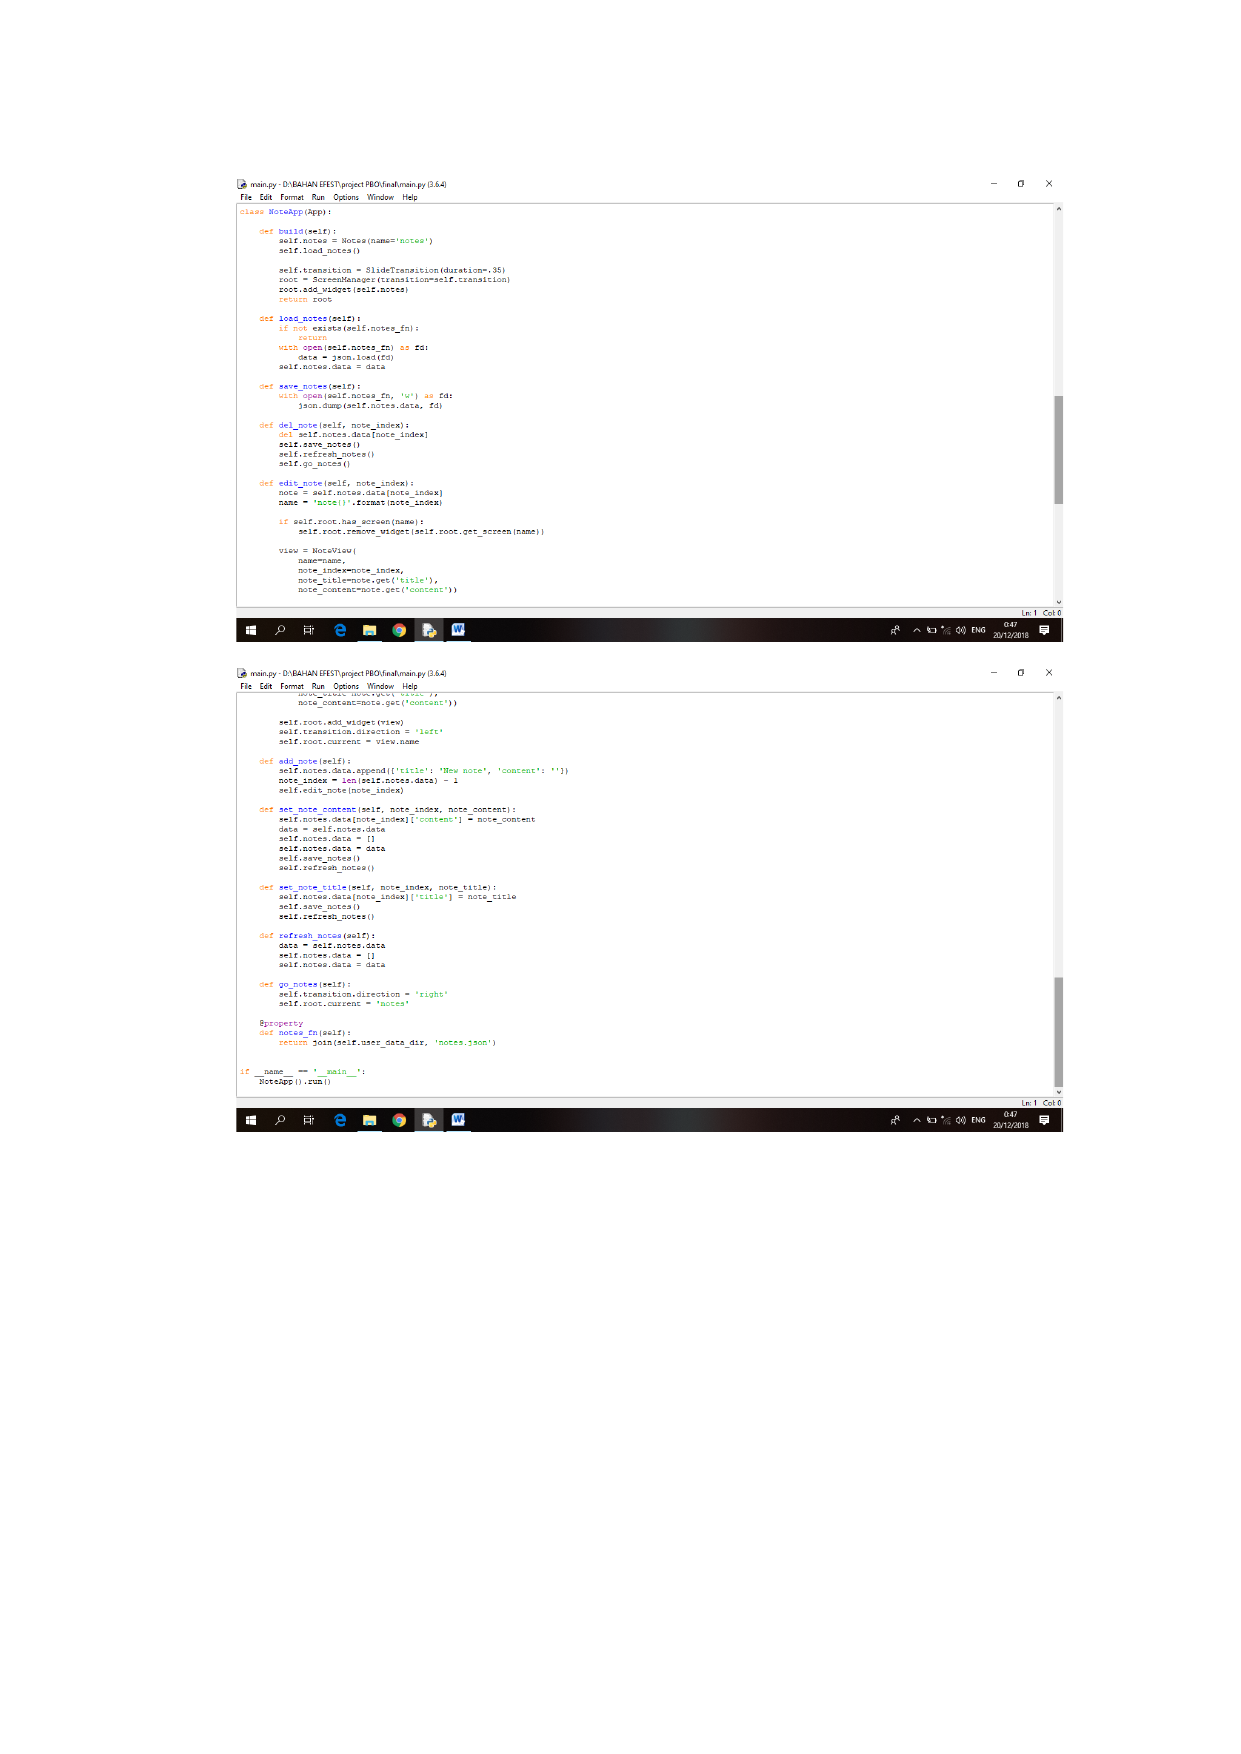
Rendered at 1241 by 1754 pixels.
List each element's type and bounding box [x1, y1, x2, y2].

picture [236, 177, 1064, 642]
picture [236, 667, 1064, 1132]
